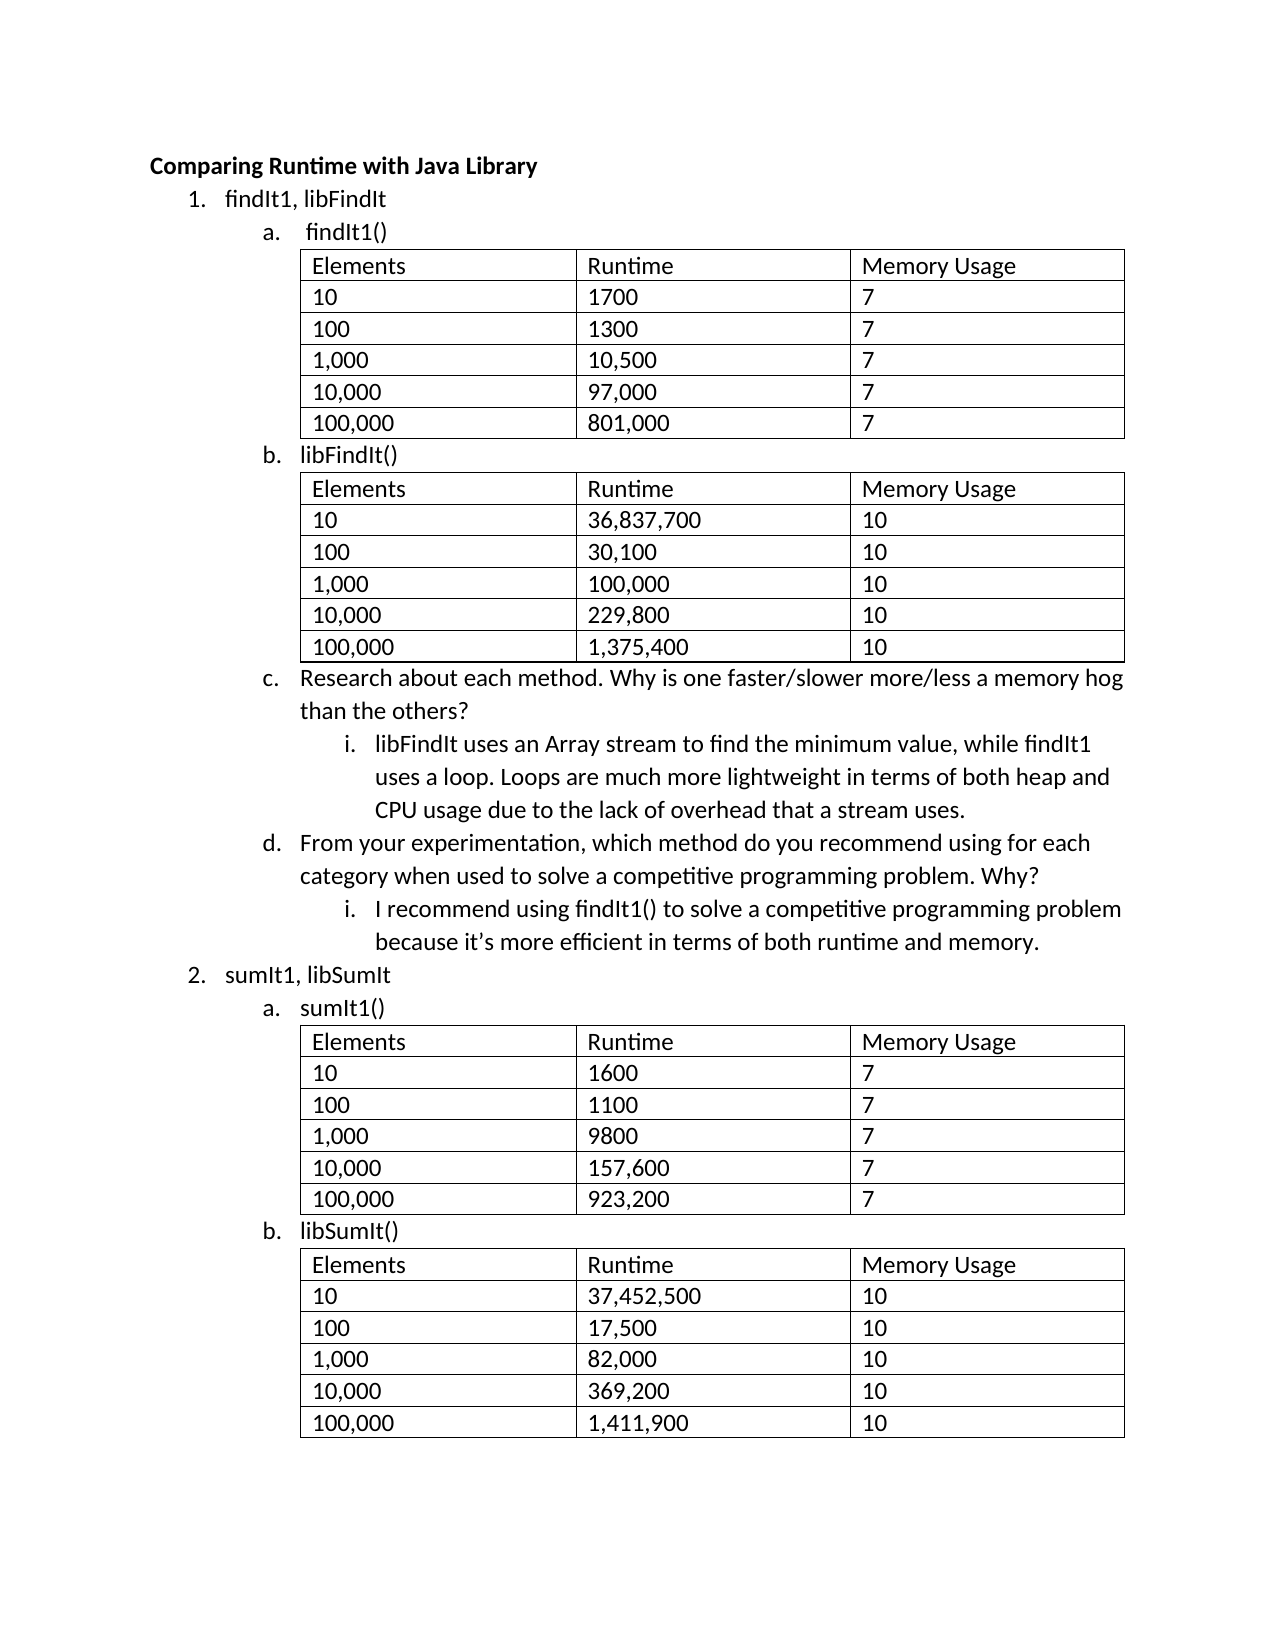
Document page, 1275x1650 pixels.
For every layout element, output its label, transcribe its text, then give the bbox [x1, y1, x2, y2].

table_cell 100,000 [301, 1184, 576, 1214]
table_header Elements [301, 1026, 576, 1056]
table_cell 100,000 [577, 568, 850, 598]
table_cell 7 [851, 345, 1124, 375]
table_cell 100,000 [301, 1407, 576, 1437]
table_cell 10 [851, 1375, 1124, 1406]
table_cell 1600 [577, 1057, 850, 1088]
table_cell 100 [301, 536, 576, 567]
list Research about each method. Why is one faster/slower more/less a memory hog than the others? [262, 662, 1125, 726]
table_header Runtime [577, 473, 850, 504]
table_header Memory Usage [851, 1026, 1124, 1056]
table_cell 10 [851, 536, 1124, 567]
table_cell 7 [851, 1152, 1124, 1182]
table_cell 7 [851, 376, 1124, 407]
list libFindIt() [262, 439, 1125, 470]
table_cell 801,000 [577, 408, 850, 438]
list libSumIt() [262, 1215, 1125, 1246]
table_cell 157,600 [577, 1152, 850, 1182]
table_cell 7 [851, 313, 1124, 343]
table_header Runtime [577, 1249, 850, 1279]
table_cell 82,000 [577, 1344, 850, 1374]
table_cell 100 [301, 313, 576, 343]
list findIt1, libFindIt [187, 183, 1125, 213]
table_cell 7 [851, 408, 1124, 438]
table_cell 10 [851, 1312, 1124, 1343]
list libFindIt uses an Array stream to find the minimum value, while findIt1 uses a loop. Loops are much more lightweight in terms of both heap and CPU usage due to the lack of overhead that a stream uses. [356, 728, 1125, 825]
table_cell 36,837,700 [577, 505, 850, 535]
table_cell 7 [851, 1057, 1124, 1088]
table_cell 100 [301, 1089, 576, 1119]
table_cell 369,200 [577, 1375, 850, 1406]
list sumIt1, libSumIt [187, 959, 1125, 989]
table_cell 9800 [577, 1120, 850, 1151]
table_cell 10 [851, 1281, 1124, 1311]
table_cell 10 [301, 505, 576, 535]
table_cell 10 [851, 568, 1124, 598]
table_cell 1,411,900 [577, 1407, 850, 1437]
table_cell 1,000 [301, 345, 576, 375]
list From your experimentation, which method do you recommend using for each category when used to solve a competitive programming problem. Why? [262, 827, 1125, 891]
table_cell 10 [301, 1281, 576, 1311]
table_header Memory Usage [851, 250, 1124, 280]
table_cell 10,000 [301, 1375, 576, 1406]
table_cell 100 [301, 1312, 576, 1343]
table_cell 10 [851, 599, 1124, 630]
list sumIt1() [262, 992, 1125, 1022]
list findIt1() [262, 216, 1125, 246]
table_cell 7 [851, 281, 1124, 312]
table_cell 7 [851, 1184, 1124, 1214]
table_cell 10 [851, 1407, 1124, 1437]
table_cell 10,000 [301, 376, 576, 407]
table_cell 229,800 [577, 599, 850, 630]
table_cell 10 [851, 631, 1124, 661]
list I recommend using findIt1() to solve a competitive programming problem because it’s more efficient in terms of both runtime and memory. [356, 893, 1125, 956]
table_cell 10 [301, 1057, 576, 1088]
table_cell 1700 [577, 281, 850, 312]
table_cell 10 [851, 1344, 1124, 1374]
table_cell 923,200 [577, 1184, 850, 1214]
table_cell 10 [301, 281, 576, 312]
table_cell 1,000 [301, 1344, 576, 1374]
table_cell 1300 [577, 313, 850, 343]
table_cell 10 [851, 505, 1124, 535]
table_cell 37,452,500 [577, 1281, 850, 1311]
table_header Runtime [577, 1026, 850, 1056]
table_cell 1,000 [301, 568, 576, 598]
table_header Elements [301, 1249, 576, 1279]
table_cell 7 [851, 1089, 1124, 1119]
table_cell 17,500 [577, 1312, 850, 1343]
table_cell 100,000 [301, 631, 576, 661]
table_cell 1,375,400 [577, 631, 850, 661]
table_cell 7 [851, 1120, 1124, 1151]
table_cell 97,000 [577, 376, 850, 407]
table_cell 10,000 [301, 599, 576, 630]
table_cell 10,500 [577, 345, 850, 375]
table_cell 10,000 [301, 1152, 576, 1182]
text Comparing Runtime with Java Library [150, 150, 1125, 181]
table_header Memory Usage [851, 1249, 1124, 1279]
table_header Elements [301, 250, 576, 280]
table_header Elements [301, 473, 576, 504]
table_cell 1,000 [301, 1120, 576, 1151]
table_header Memory Usage [851, 473, 1124, 504]
table_header Runtime [577, 250, 850, 280]
table_cell 100,000 [301, 408, 576, 438]
table_cell 30,100 [577, 536, 850, 567]
table_cell 1100 [577, 1089, 850, 1119]
